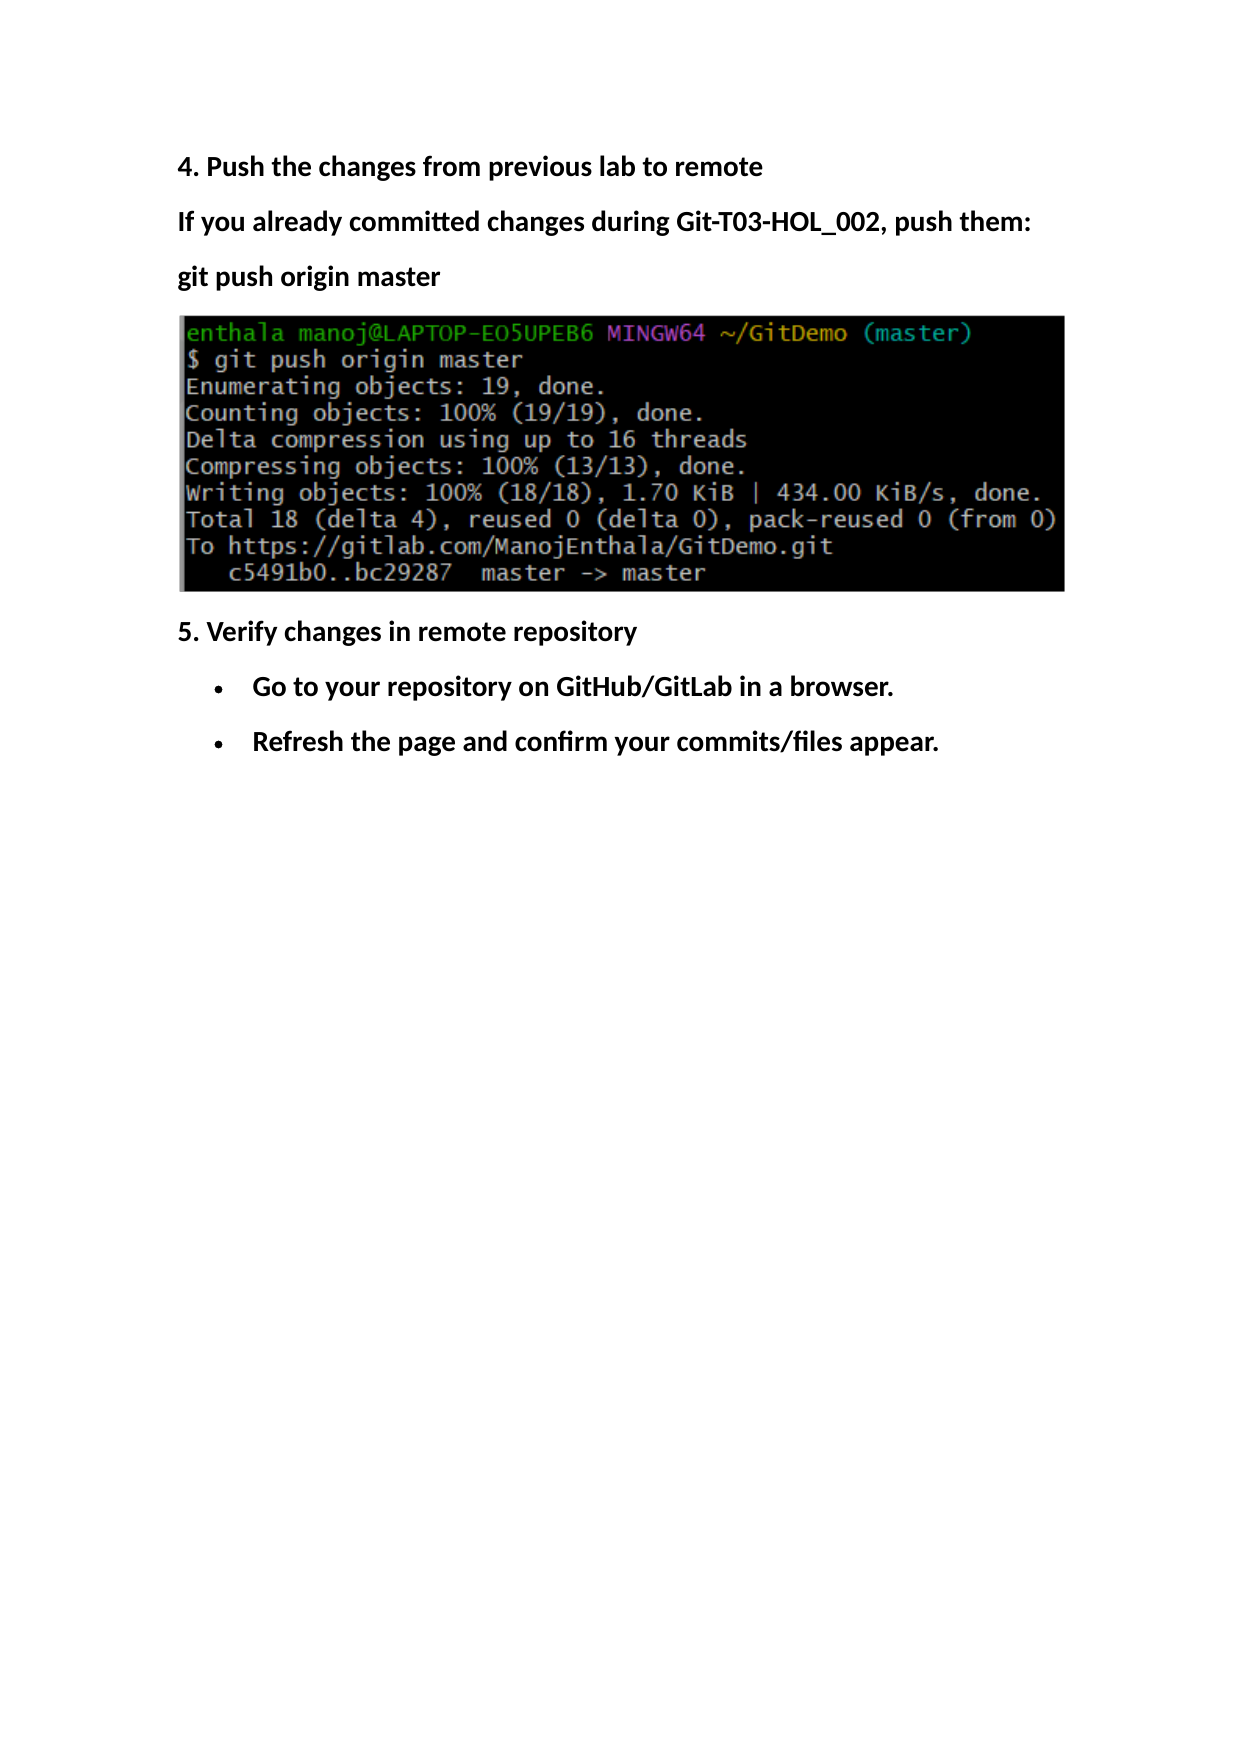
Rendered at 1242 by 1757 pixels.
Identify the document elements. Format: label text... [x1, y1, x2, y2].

text 5. Verify changes in remote repository [177, 613, 1094, 649]
text If you already committed changes during Git-T03-HOL_002, push them: [177, 203, 1094, 239]
text 4. Push the changes from previous lab to remote [177, 148, 1094, 183]
text git push origin master [177, 258, 1094, 294]
picture [177, 313, 1068, 595]
list Go to your repository on GitHub/GitLab in a browser. [215, 668, 1094, 704]
list Refresh the page and confirm your commits/files appear. [215, 723, 1094, 759]
